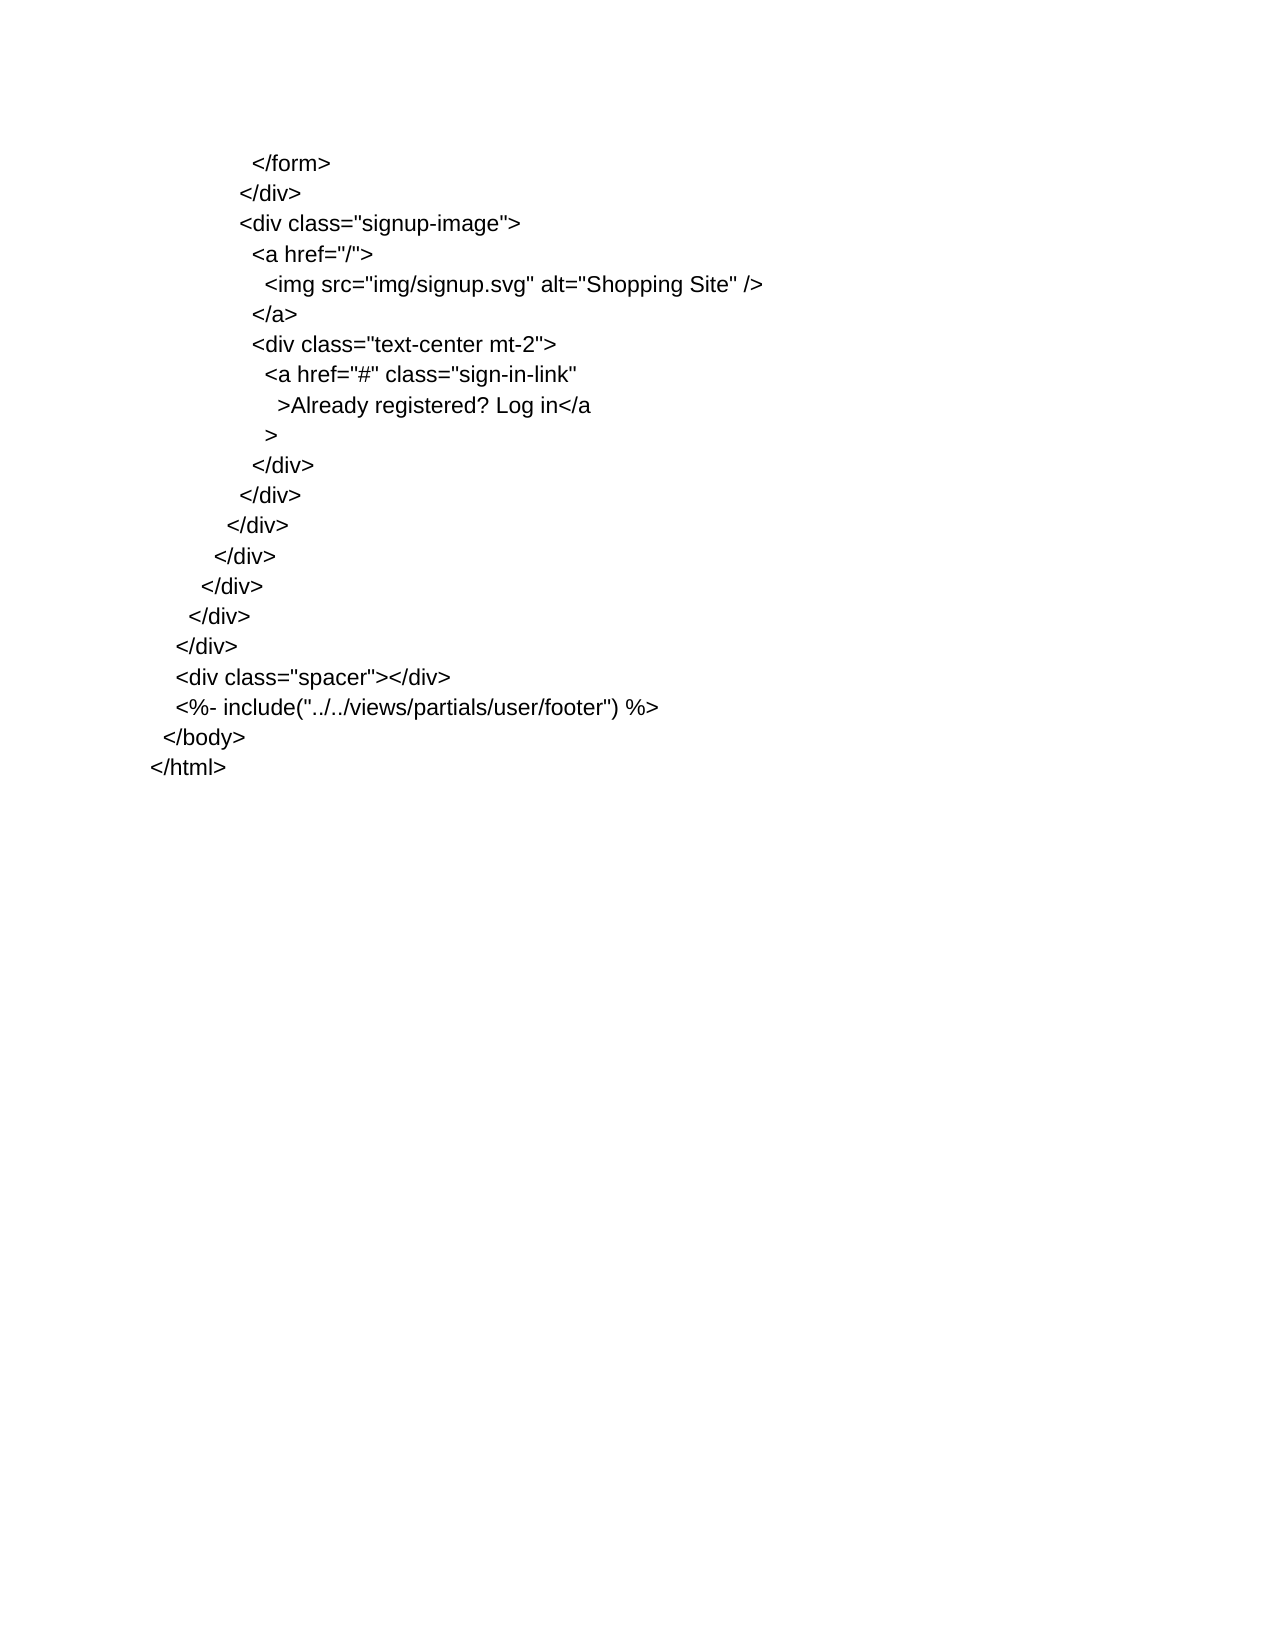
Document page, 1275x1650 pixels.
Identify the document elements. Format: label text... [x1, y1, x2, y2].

text </div> [150, 573, 1125, 599]
text >Already registered? Log in</a [150, 392, 1125, 418]
text <div class="spacer"></div> [150, 663, 1125, 690]
text <%- include("../../views/partials/user/footer") %> [150, 694, 1125, 720]
text </div> [150, 512, 1125, 539]
text <div class="text-center mt-2"> [150, 331, 1125, 358]
text </a> [150, 301, 1125, 327]
text </div> [150, 452, 1125, 478]
text <div class="signup-image"> [150, 210, 1125, 237]
text </html> [150, 754, 1125, 781]
text </form> [150, 150, 1125, 176]
text </div> [150, 180, 1125, 207]
text </div> [150, 603, 1125, 629]
text <a href="/"> [150, 241, 1125, 267]
text </div> [150, 543, 1125, 569]
text <a href="#" class="sign-in-link" [150, 361, 1125, 388]
text > [150, 422, 1125, 448]
text </div> [150, 482, 1125, 509]
text </div> [150, 633, 1125, 660]
text <img src="img/signup.svg" alt="Shopping Site" /> [150, 271, 1125, 297]
text </body> [150, 724, 1125, 750]
